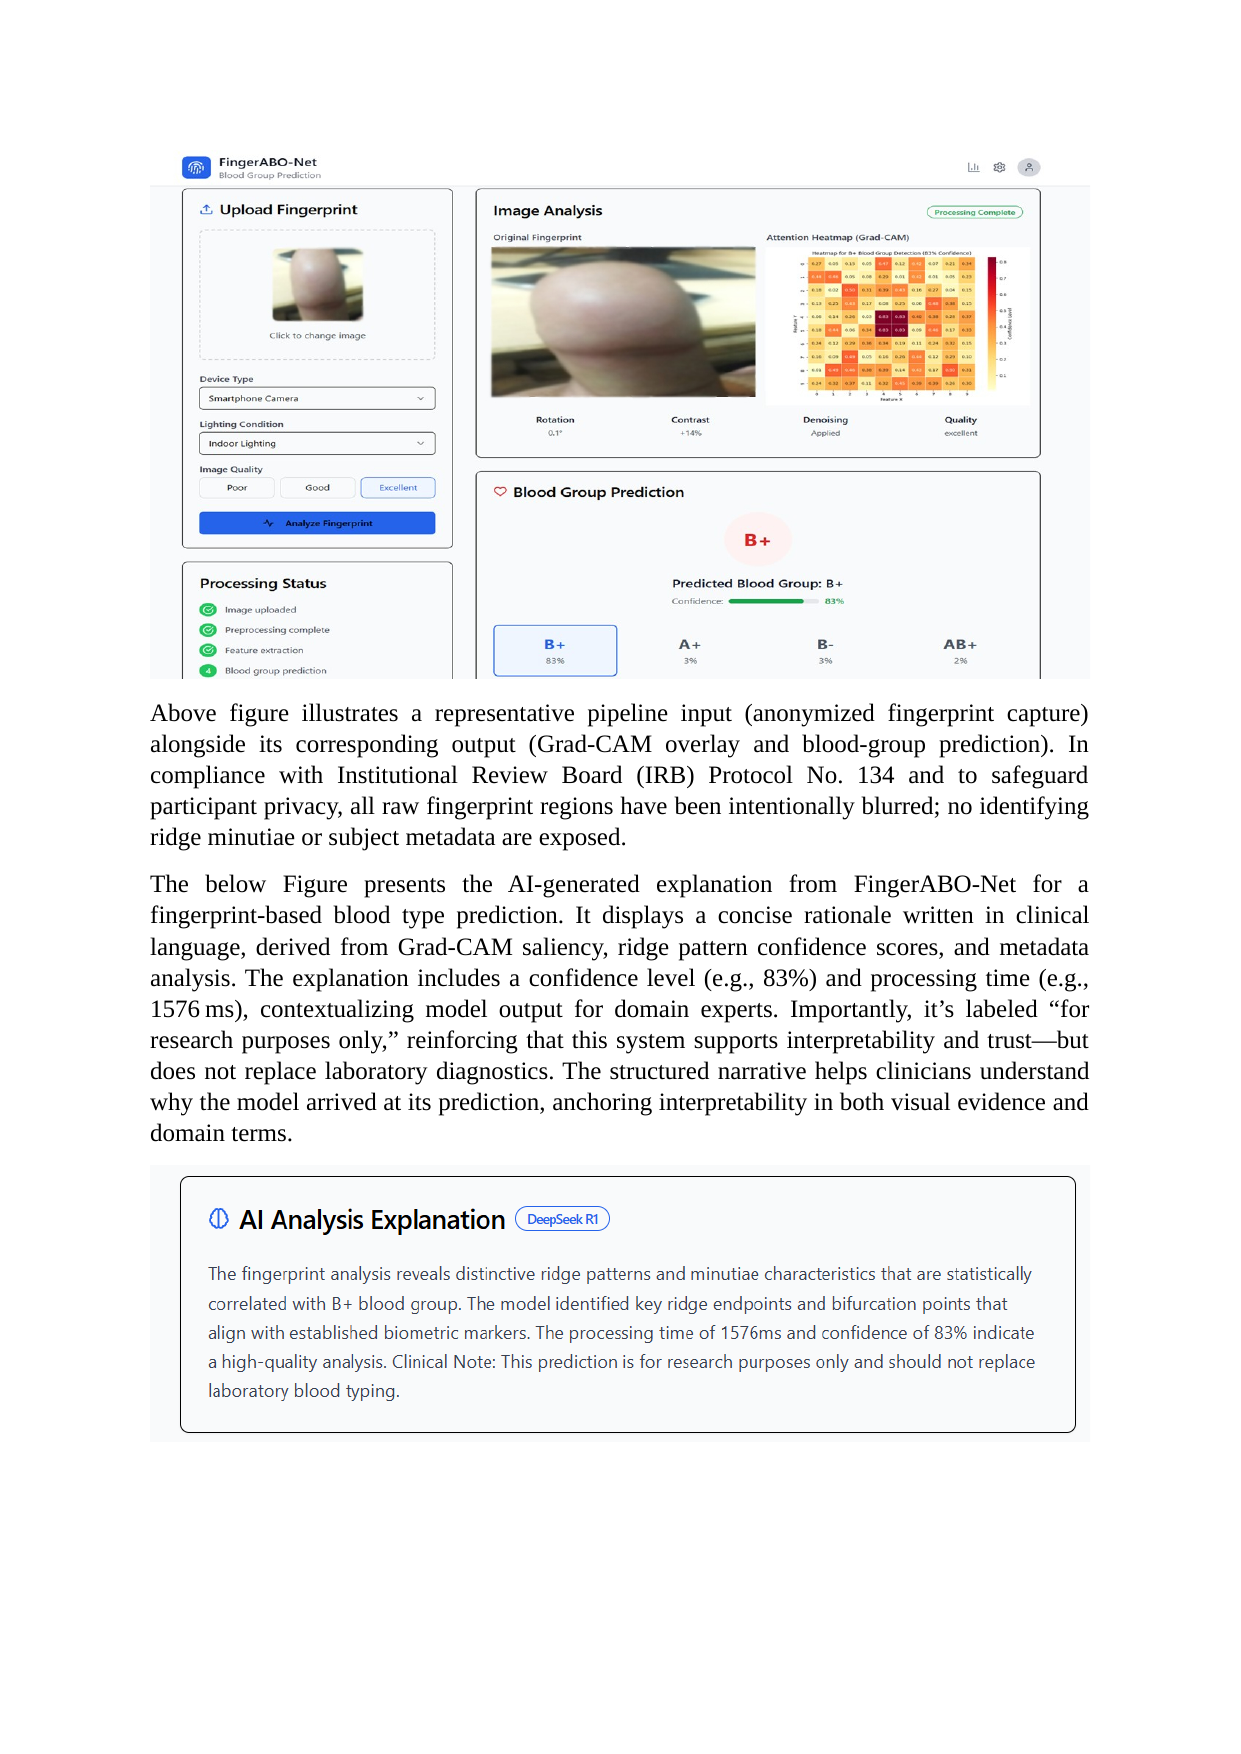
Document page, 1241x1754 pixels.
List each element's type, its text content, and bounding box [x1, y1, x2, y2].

text The below Figure presents the AI-generated explanation from FingerABO-Net for a fingerprint-based blood type prediction. It displays a concise rationale written in clinical language, derived from Grad-CAM saliency, ridge pattern confidence scores, and metadata analysis. The explanation includes a confidence level (e.g., 83%) and processing time (e.g., 1576 ms), contextualizing model output for domain experts. Importantly, it’s labeled “for research purposes only,” reinforcing that this system supports interpretability and trust—but does not replace laboratory diagnostics. The structured narrative helps clinicians understand why the model arrived at its prediction, anchoring interpretability in both visual evidence and domain terms. [150, 869, 1090, 1147]
text Above figure illustrates a representative pipeline input (anonymized fingerprint capture) alongside its corresponding output (Grad‐CAM overlay and blood-group prediction). In compliance with Institutional Review Board (IRB) Protocol No. 134 and to safeguard participant privacy, all raw fingerprint regions have been intentionally blurred; no identifying ridge minutiae or subject metadata are exposed. [150, 698, 1090, 851]
picture [150, 1165, 1091, 1442]
picture [150, 150, 1091, 679]
